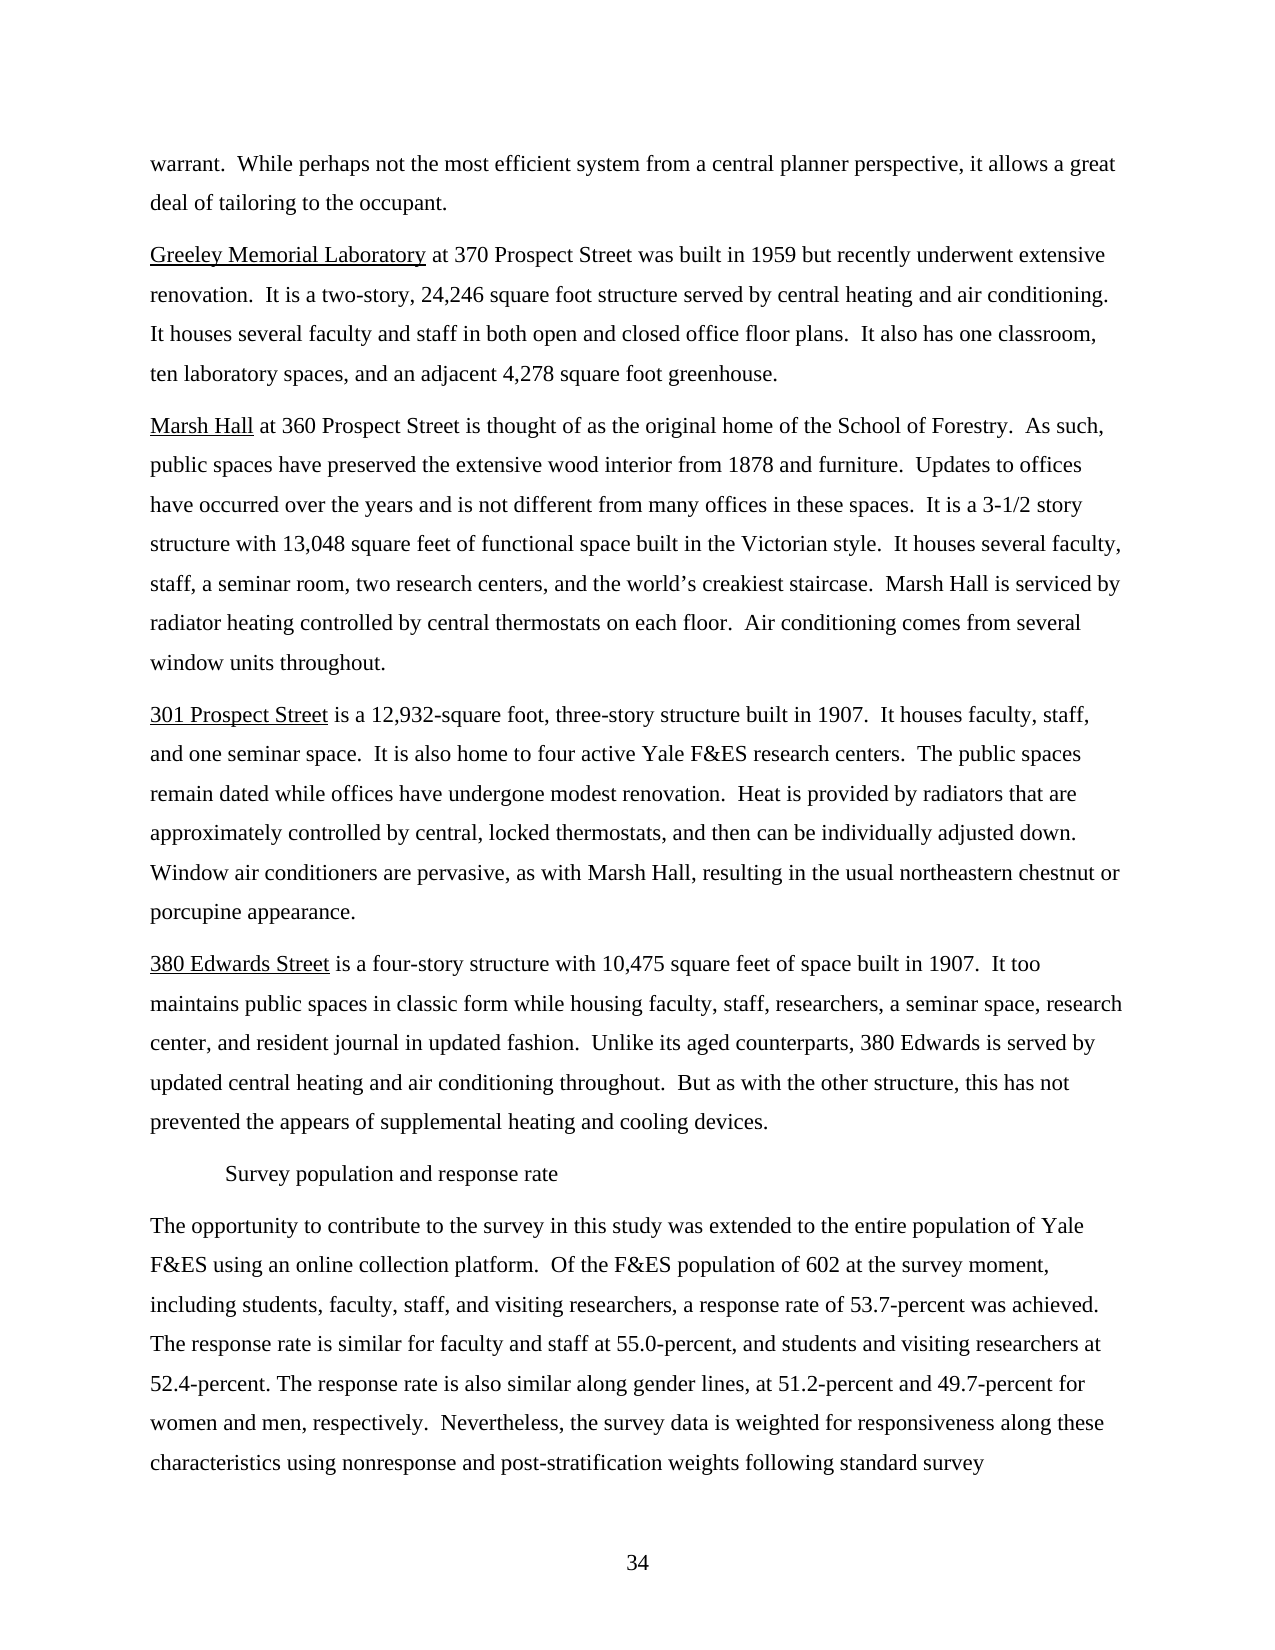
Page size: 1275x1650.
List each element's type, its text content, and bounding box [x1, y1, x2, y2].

text 380 Edwards Street is a four-story structure with 10,475 square feet of space built in 1907. It too maintains public spaces in classic form while housing faculty, staff, researchers, a seminar space, research center, and resident journal in updated fashion. Unlike its aged counterparts, 380 Edwards is served by updated central heating and air conditioning throughout. But as with the other structure, this has not prevented the appears of supplemental heating and cooling devices. [150, 950, 1125, 1134]
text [150, 1212, 1125, 1475]
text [150, 150, 1125, 216]
text Greeley Memorial Laboratory at 370 Prospect Street was built in 1959 but recently underwent extensive renovation. It is a two-story, 24,246 square foot structure served by central heating and air conditioning. It houses several faculty and staff in both open and closed office floor plans. It also has one classroom, ten laboratory spaces, and an adjacent 4,278 square foot greenhouse. [150, 241, 1125, 386]
text 301 Prospect Street is a 12,932-square foot, three-story structure built in 1907. It houses faculty, staff, and one seminar space. It is also home to four active Yale F&ES research centers. The public spaces remain dated while offices have undergone modest renovation. Heat is provided by radiators that are approximately controlled by central, locked thermostats, and then can be individually adjusted down. Window air conditioners are pervasive, as with Marsh Hall, resulting in the usual northeastern chestnut or porcupine appearance. [150, 701, 1125, 924]
text Marsh Hall at 360 Prospect Street is thought of as the original home of the School of Forestry. As such, public spaces have preserved the extensive wood interior from 1878 and furniture. Updates to offices have occurred over the years and is not different from many offices in these spaces. It is a 3-1/2 story structure with 13,048 square feet of functional space built in the Victorian style. It houses several faculty, staff, a seminar room, two research centers, and the world’s creakiest staircase. Marsh Hall is serviced by radiator heating controlled by central thermostats on each floor. Air conditioning comes from several window units throughout. [150, 412, 1125, 675]
list Survey population and response rate [225, 1160, 1125, 1186]
